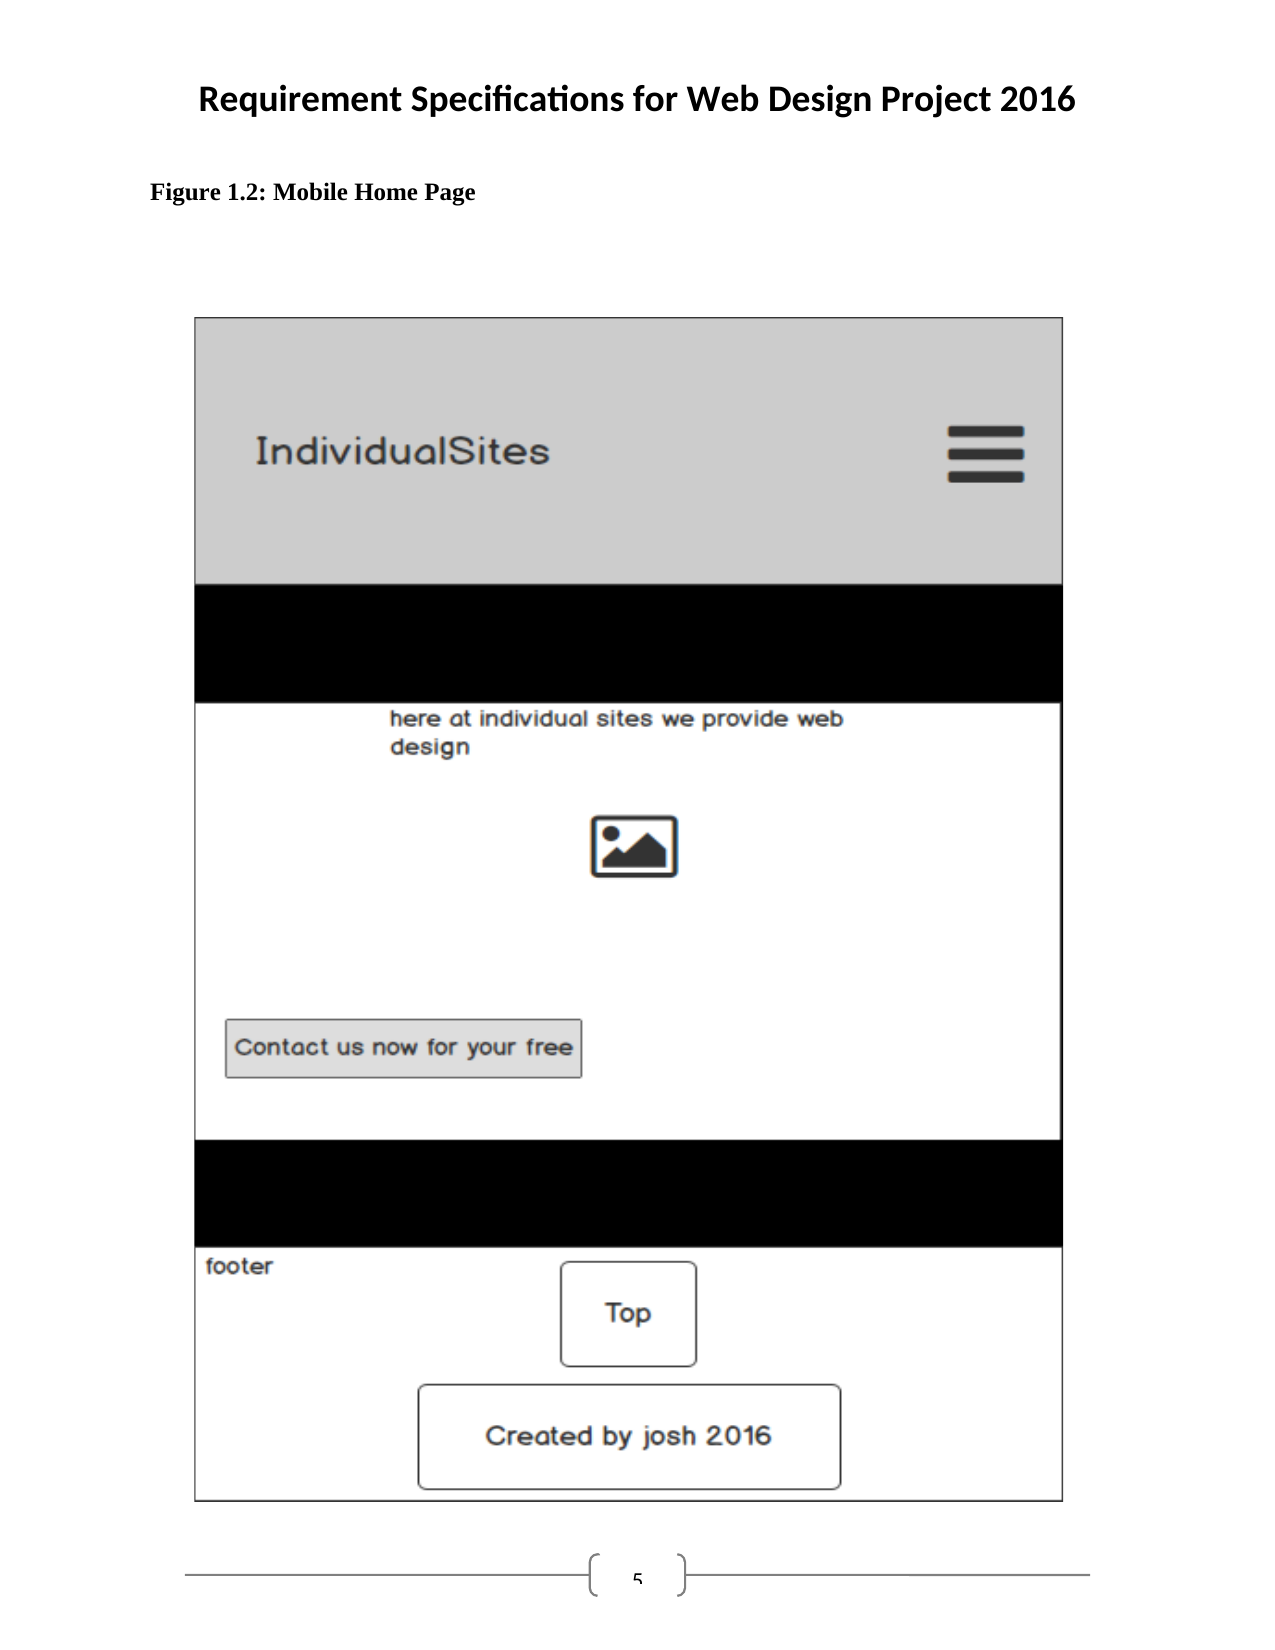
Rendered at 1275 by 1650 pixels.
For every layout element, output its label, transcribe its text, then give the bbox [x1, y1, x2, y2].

text Figure 1.2: Mobile Home Page [150, 177, 1125, 205]
picture [194, 317, 1064, 1502]
